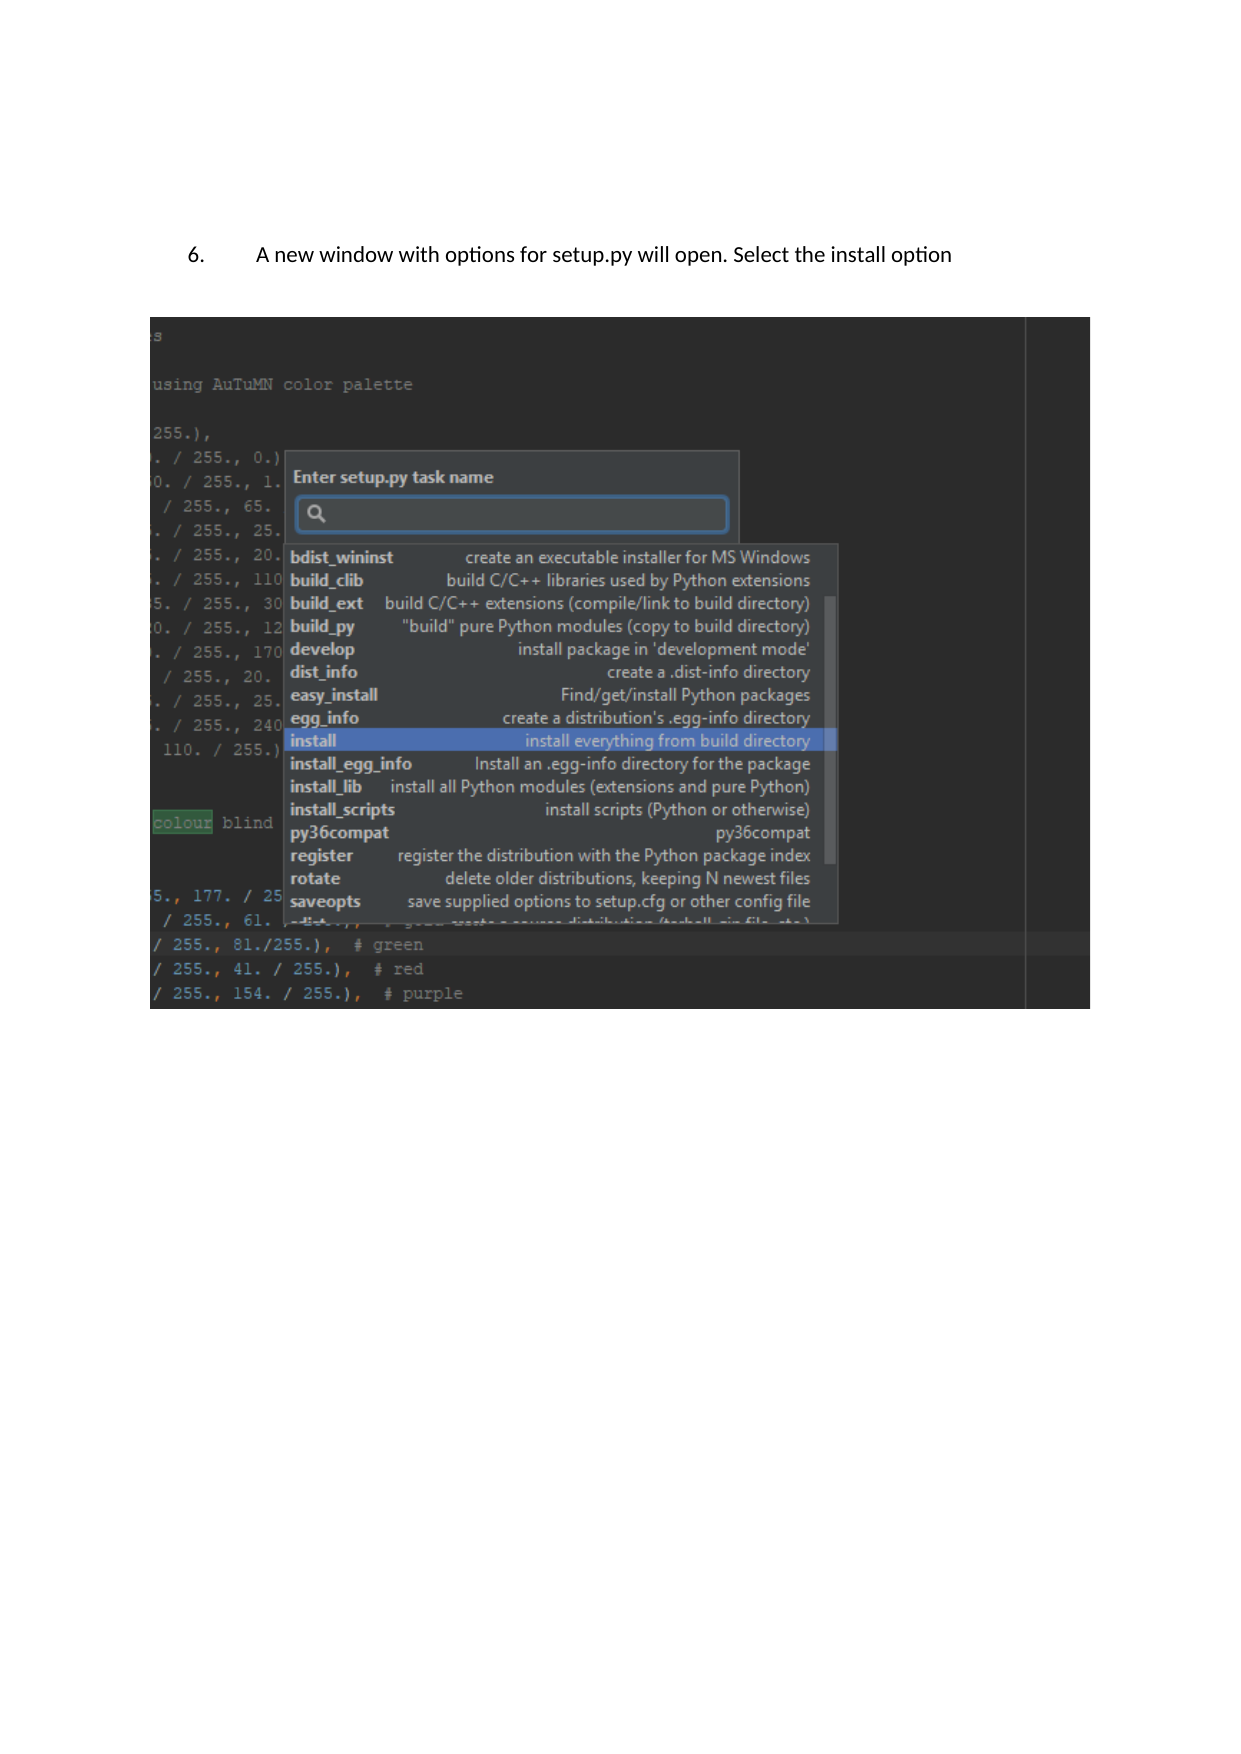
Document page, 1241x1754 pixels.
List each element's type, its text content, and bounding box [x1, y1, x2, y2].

picture [150, 317, 1091, 1009]
list A new window with options for setup.py will open. Select the install option [187, 241, 1090, 269]
